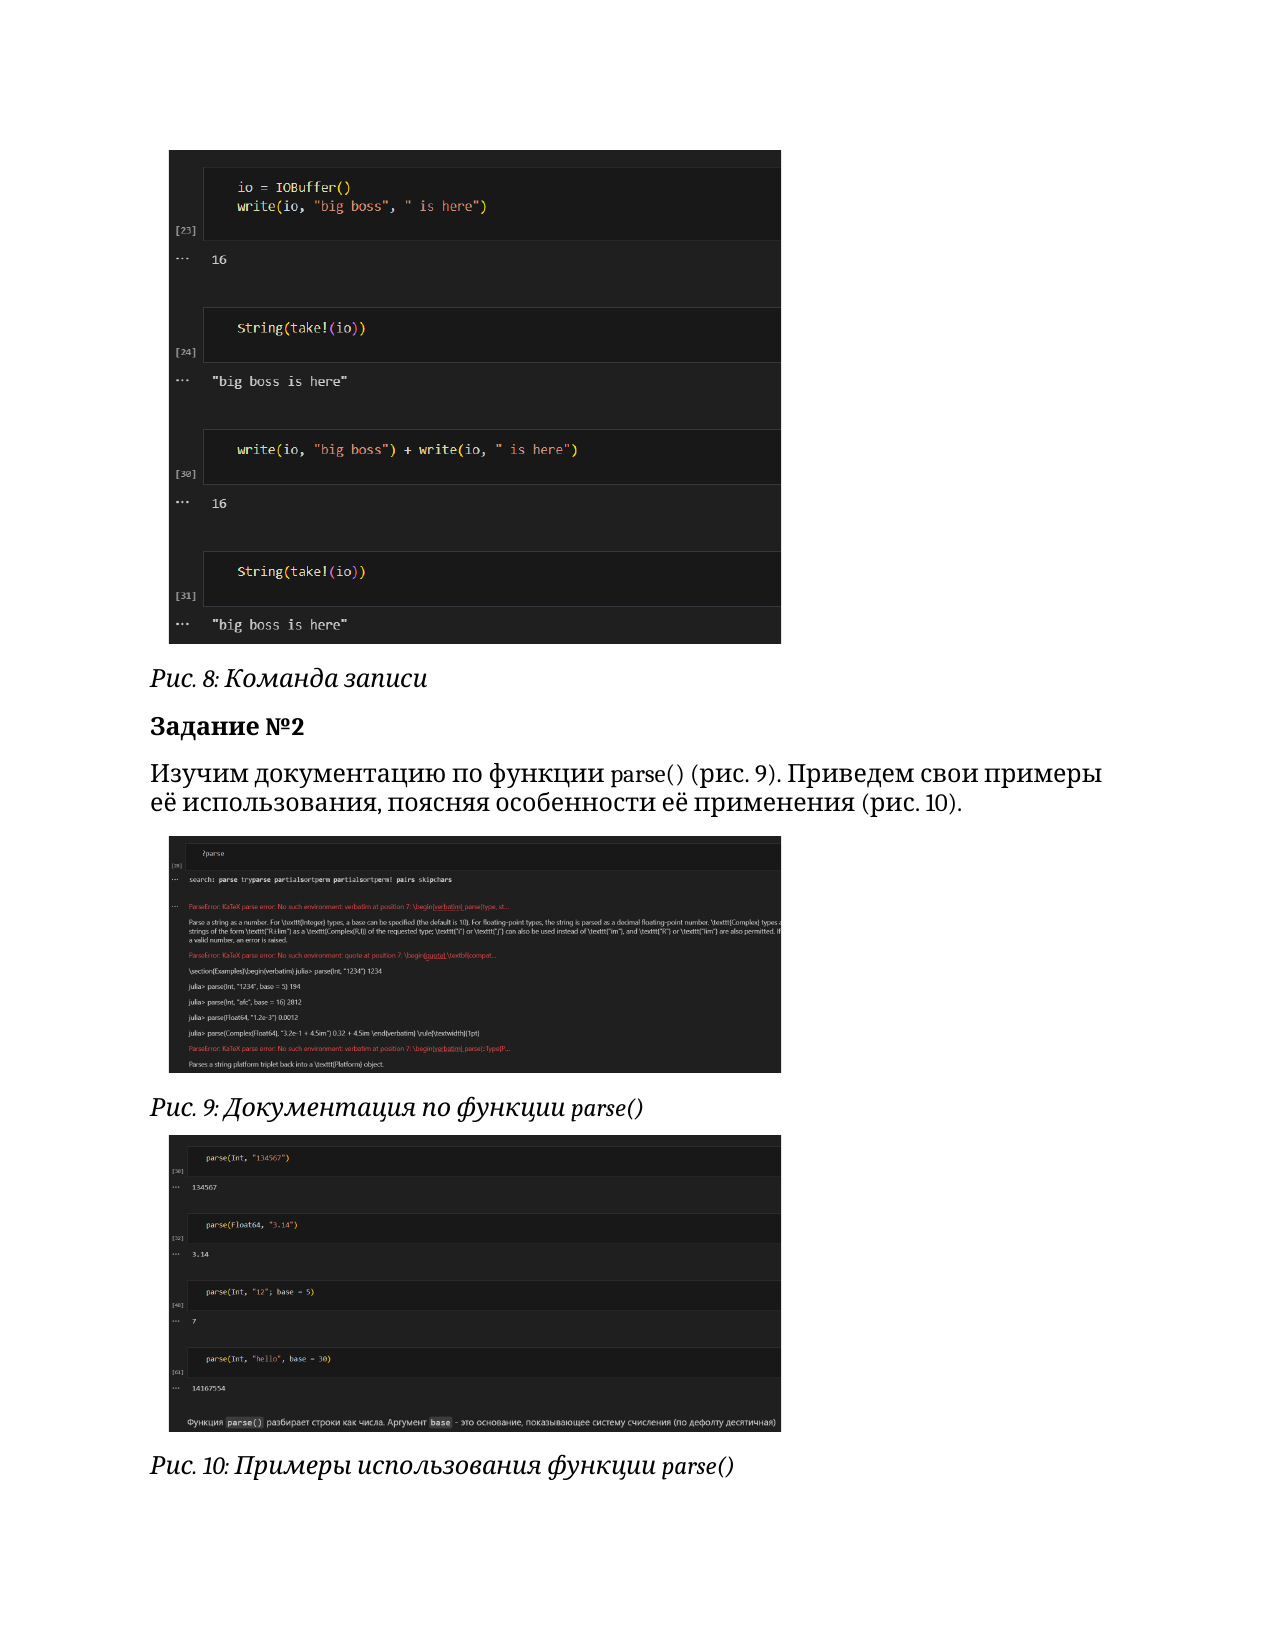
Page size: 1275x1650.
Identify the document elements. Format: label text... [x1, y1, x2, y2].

text Задание №2 [150, 712, 1125, 741]
picture [168, 1135, 782, 1432]
picture [168, 150, 782, 644]
text Рис. 9: Документация по функции parse() [150, 1094, 1125, 1123]
text Рис. 8: Команда записи [150, 665, 1125, 694]
picture [168, 836, 782, 1073]
text Изучим документацию по функции parse() (рис. 9). Приведем свои примеры её использования, поясняя особенности её применения (рис. 10). [150, 760, 1125, 817]
text Рис. 10: Примеры использования функции parse() [150, 1452, 1125, 1481]
